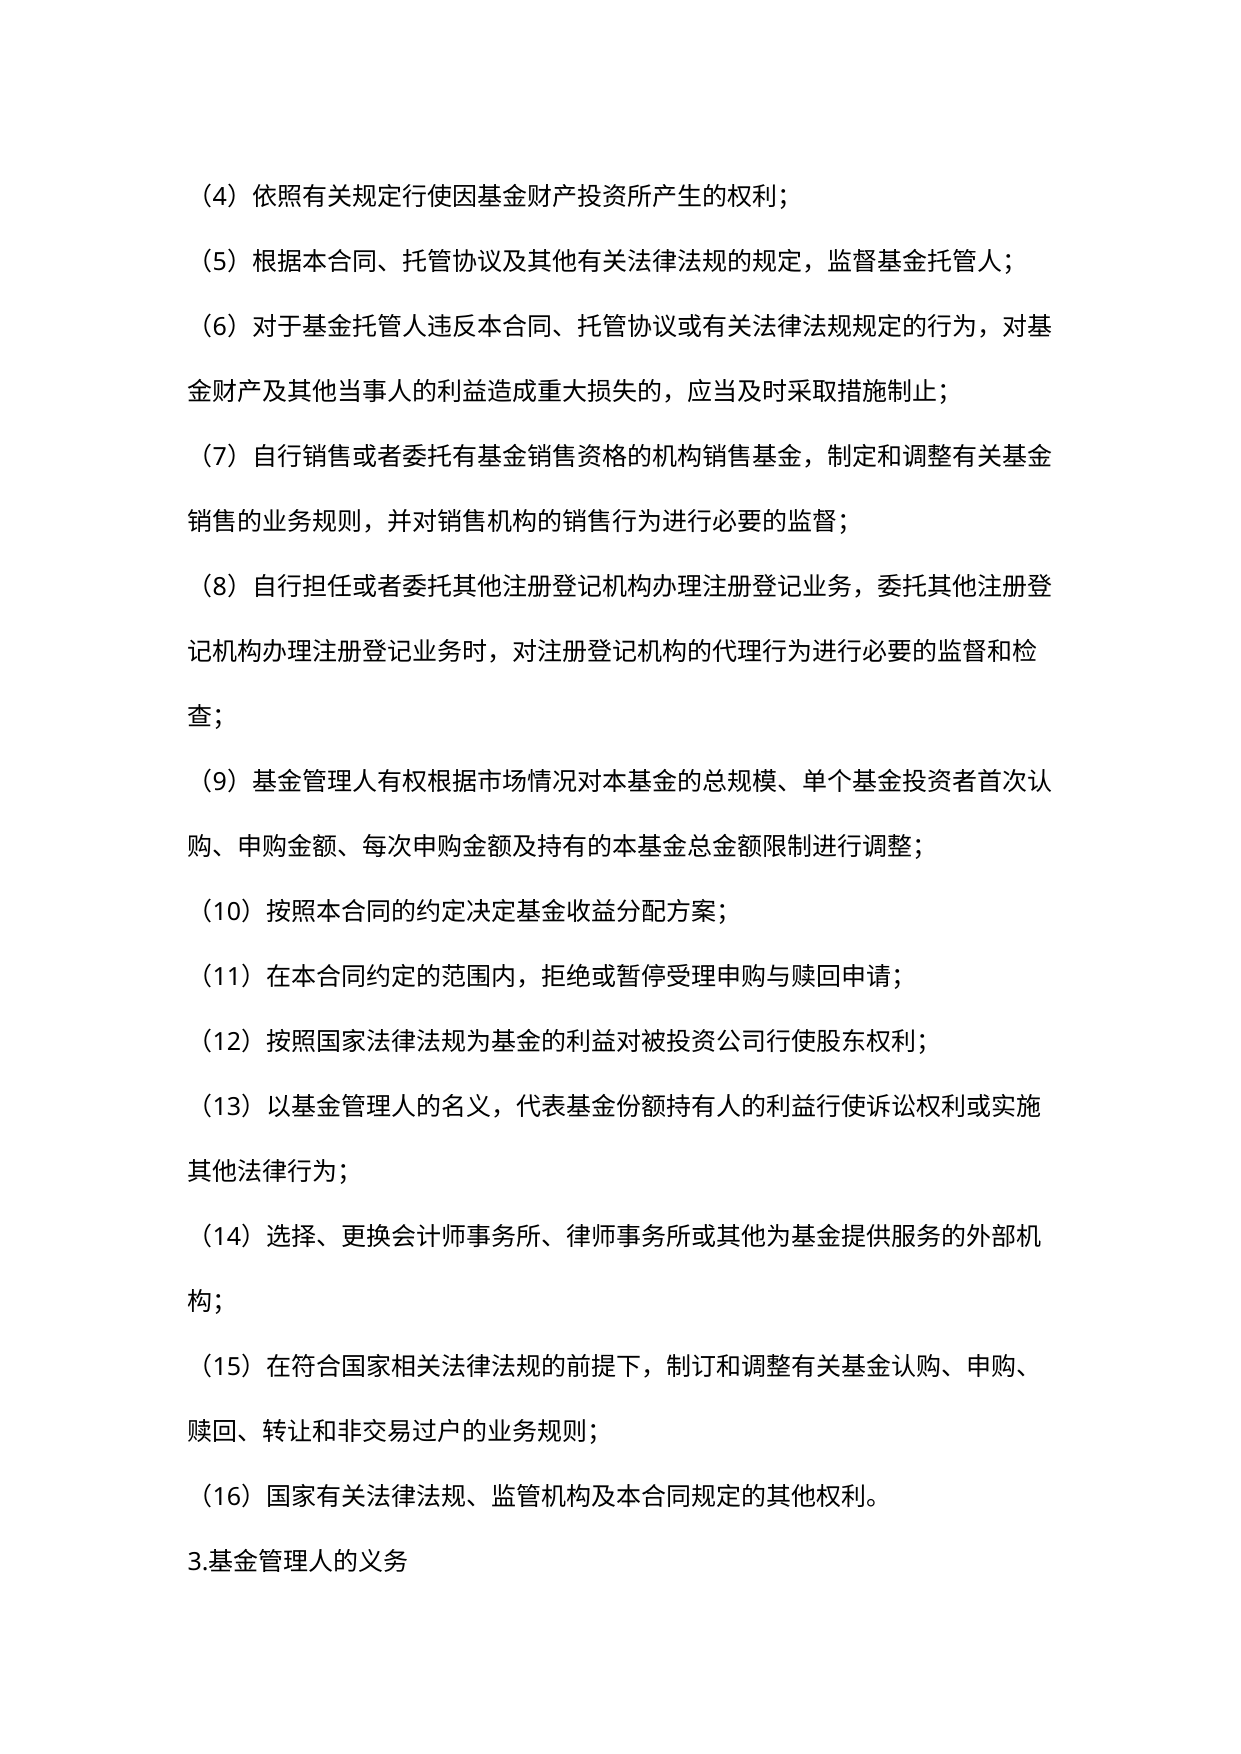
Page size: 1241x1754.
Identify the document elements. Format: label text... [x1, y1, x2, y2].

text （9）基金管理人有权根据市场情况对本基金的总规模、单个基金投资者首次认购、申购金额、每次申购金额及持有的本基金总金额限制进行调整； [187, 747, 1053, 877]
text （12）按照国家法律法规为基金的利益对被投资公司行使股东权利； [187, 1007, 1053, 1072]
text （16）国家有关法律法规、监管机构及本合同规定的其他权利。 [187, 1462, 1053, 1527]
text （10）按照本合同的约定决定基金收益分配方案； [187, 877, 1053, 942]
text （8）自行担任或者委托其他注册登记机构办理注册登记业务，委托其他注册登记机构办理注册登记业务时，对注册登记机构的代理行为进行必要的监督和检查； [187, 552, 1053, 747]
text （7）自行销售或者委托有基金销售资格的机构销售基金，制定和调整有关基金销售的业务规则，并对销售机构的销售行为进行必要的监督； [187, 422, 1053, 552]
text （4）依照有关规定行使因基金财产投资所产生的权利； [187, 162, 1053, 227]
text 3.基金管理人的义务 [187, 1527, 1053, 1592]
text （5）根据本合同、托管协议及其他有关法律法规的规定，监督基金托管人； [187, 227, 1053, 292]
text （13）以基金管理人的名义，代表基金份额持有人的利益行使诉讼权利或实施其他法律行为； [187, 1072, 1053, 1202]
text （6）对于基金托管人违反本合同、托管协议或有关法律法规规定的行为，对基金财产及其他当事人的利益造成重大损失的，应当及时采取措施制止； [187, 292, 1053, 422]
text （11）在本合同约定的范围内，拒绝或暂停受理申购与赎回申请； [187, 942, 1053, 1007]
text （14）选择、更换会计师事务所、律师事务所或其他为基金提供服务的外部机构； [187, 1202, 1053, 1332]
text （15）在符合国家相关法律法规的前提下，制订和调整有关基金认购、申购、赎回、转让和非交易过户的业务规则； [187, 1332, 1053, 1462]
